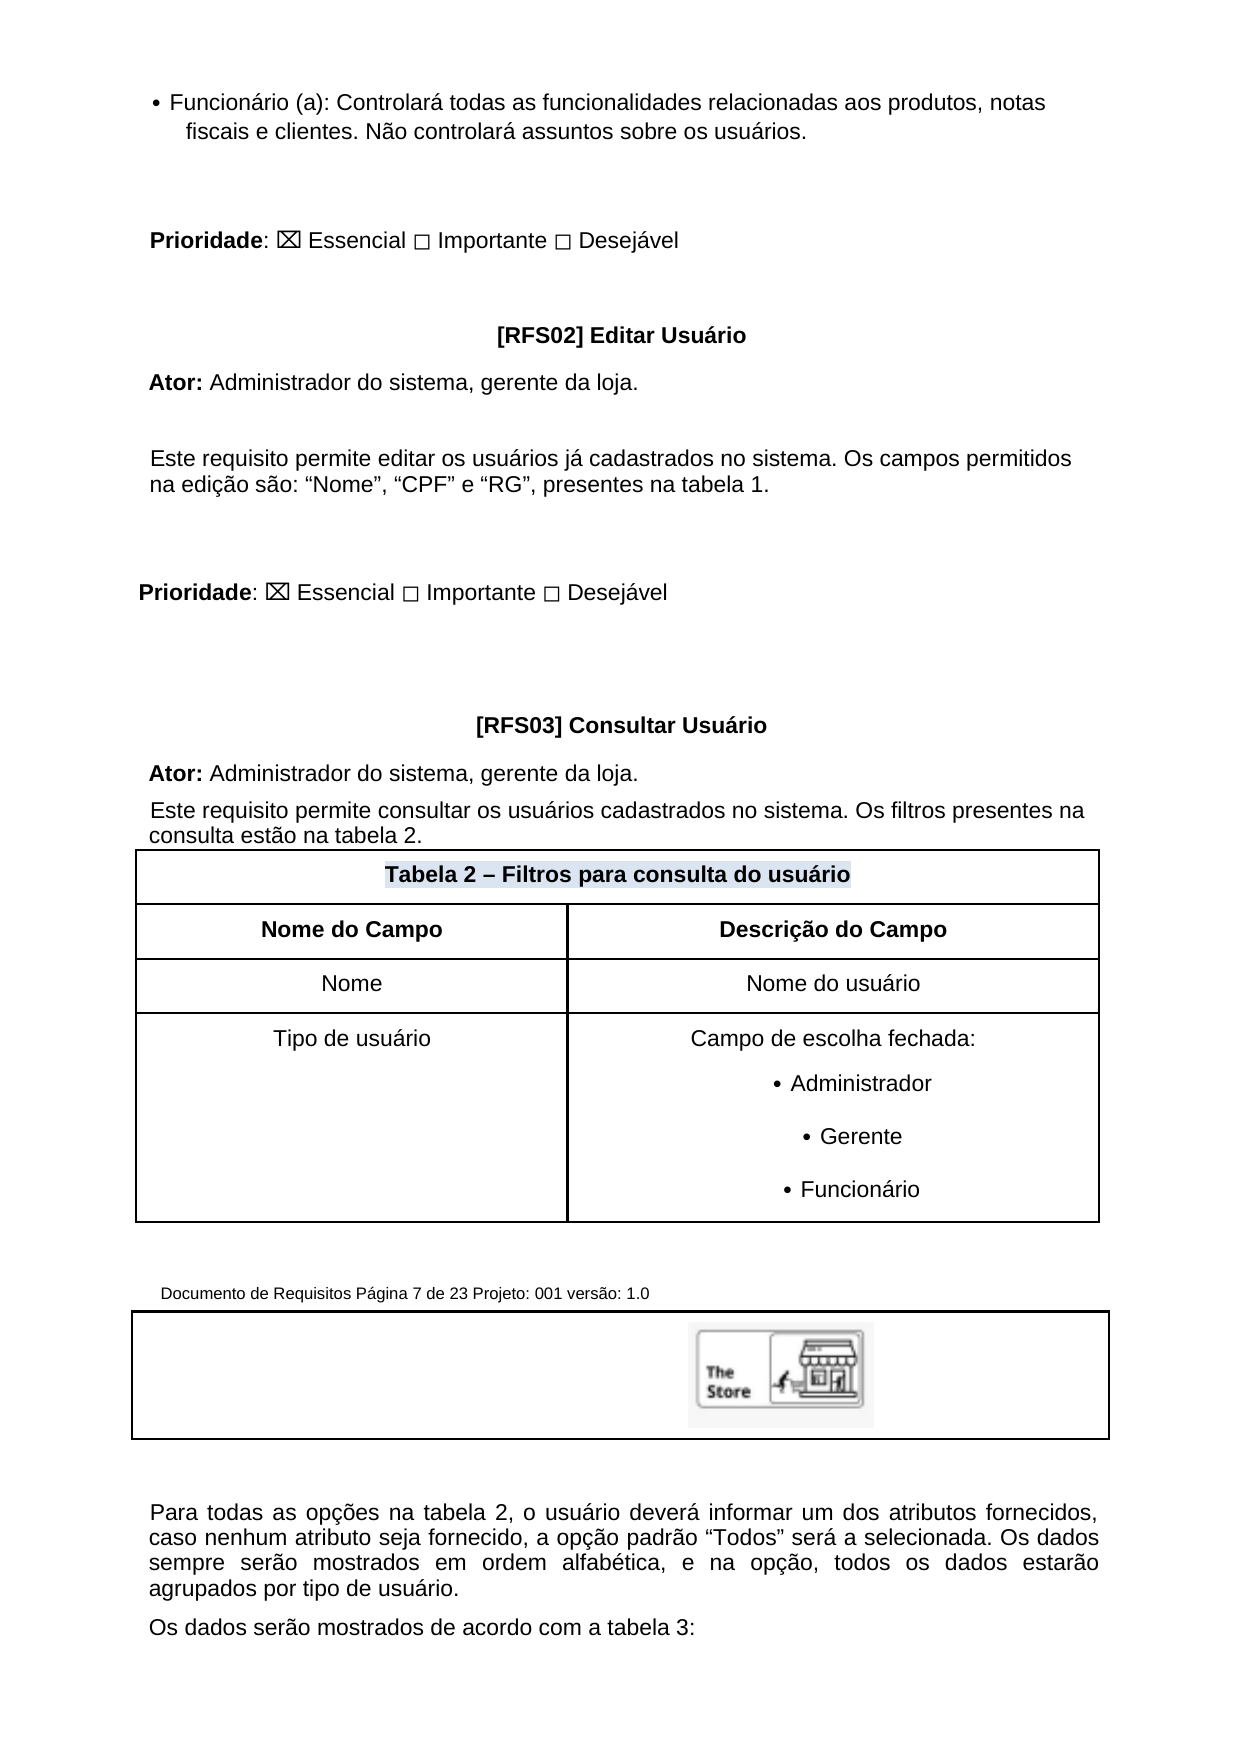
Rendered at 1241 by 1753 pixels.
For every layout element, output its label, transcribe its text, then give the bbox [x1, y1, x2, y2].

text Este requisito permite consultar os usuários cadastrados no sistema. Os filtros presentes na consulta estão na tabela 2. [149, 799, 1100, 849]
picture [367, 1322, 874, 1428]
text Este requisito permite editar os usuários já cadastrados no sistema. Os campos permitidos na edição são: “Nome”, “CPF” e “RG”, presentes na tabela 1. [149, 447, 1100, 497]
text Ator: Administrador do sistema, gerente da loja. [148, 369, 1127, 396]
text ∙ Funcionário (a): Controlará todas as funcionalidades relacionadas aos produtos, notas fiscais e clientes. Não controlará assuntos sobre os usuários. [149, 75, 1100, 145]
table_header [133, 1313, 1108, 1438]
text Prioridade: ⌧ Essencial ◻ Importante ◻ Desejável [138, 566, 1127, 613]
text Os dados serão mostrados de acordo com a tabela 3: [149, 1614, 1127, 1640]
table_cell Descrição do Campo [569, 905, 1098, 958]
text Ator: Administrador do sistema, gerente da loja. [148, 760, 1127, 786]
table_cell Tipo de usuário [137, 1014, 566, 1221]
table_cell Nome do usuário [569, 960, 1098, 1012]
text Documento de Requisitos Página 7 de 23 Projeto: 001 versão: 1.0 [160, 1284, 1082, 1303]
table_header Tabela 2 – Filtros para consulta do usuário [137, 851, 1098, 903]
text Prioridade: ⌧ Essencial ◻ Importante ◻ Desejável [149, 215, 1127, 262]
text Para todas as opções na tabela 2, o usuário deverá informar um dos atributos fornecidos, caso nenhum atributo seja fornecido, a opção padrão “Todos” será a selecionada. Os dados sempre serão mostrados em ordem alfabética, e na opção, todos os dados estarão agrupados por tipo de usuário. [148, 1501, 1100, 1601]
text [RFS02] Editar Usuário [497, 322, 1127, 348]
text [RFS03] Consultar Usuário [476, 712, 1127, 739]
table_cell Nome [137, 960, 566, 1012]
table_cell Nome do Campo [137, 905, 566, 958]
table_cell Campo de escolha fechada: ∙ Administrador ∙ Gerente ∙ Funcionário [569, 1014, 1098, 1221]
